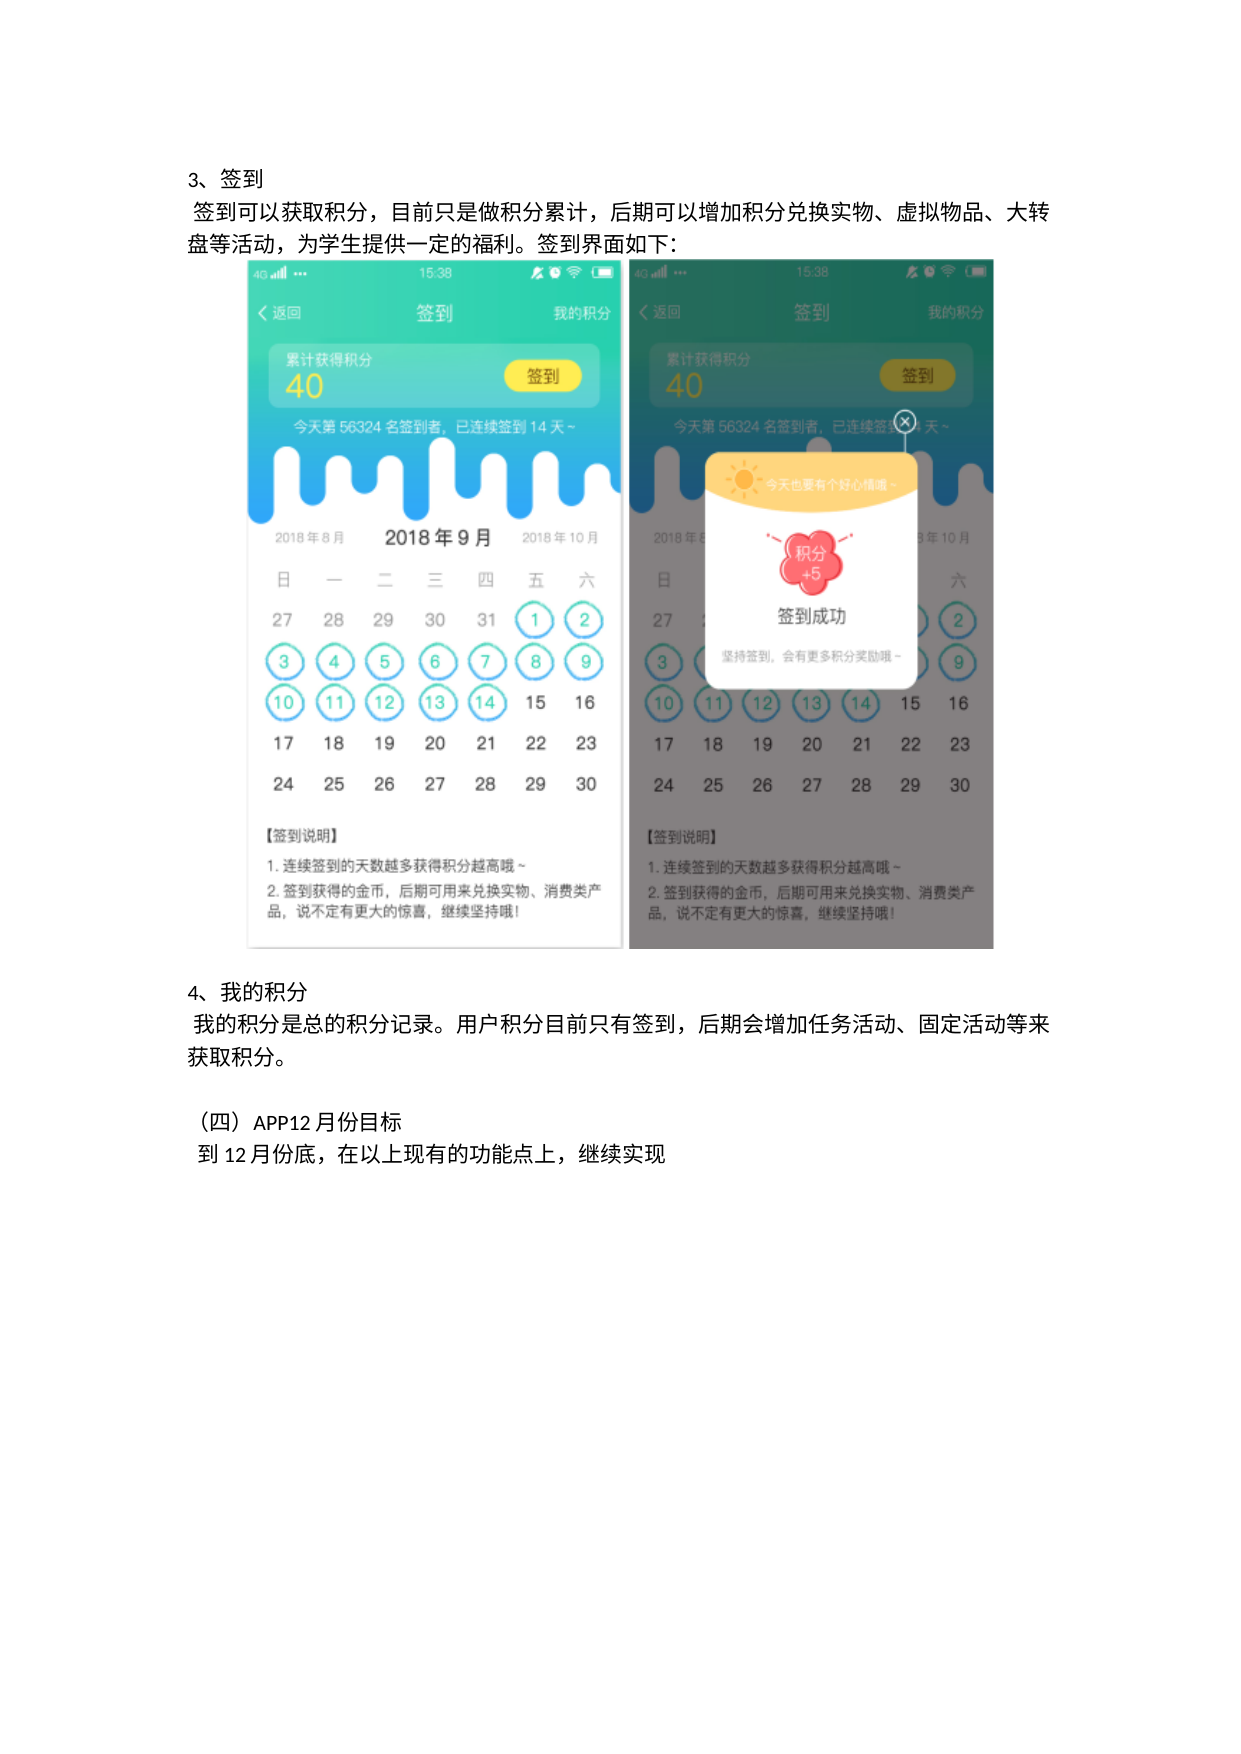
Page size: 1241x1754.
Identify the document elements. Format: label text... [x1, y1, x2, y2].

list 4、我的积分 [187, 974, 1053, 1007]
picture [246, 259, 624, 949]
list 3、签到 [187, 162, 1053, 194]
list 我的积分是总的积分记录。用户积分目前只有签到，后期会增加任务活动、固定活动等来获取积分。 [187, 1007, 1053, 1072]
list 到12月份底，在以上现有的功能点上，继续实现 [187, 1137, 1053, 1169]
picture [628, 259, 995, 949]
list （四）APP12月份目标 [187, 1104, 1053, 1137]
list 签到可以获取积分，目前只是做积分累计，后期可以增加积分兑换实物、虚拟物品、大转盘等活动，为学生提供一定的福利。签到界面如下： [187, 194, 1053, 259]
